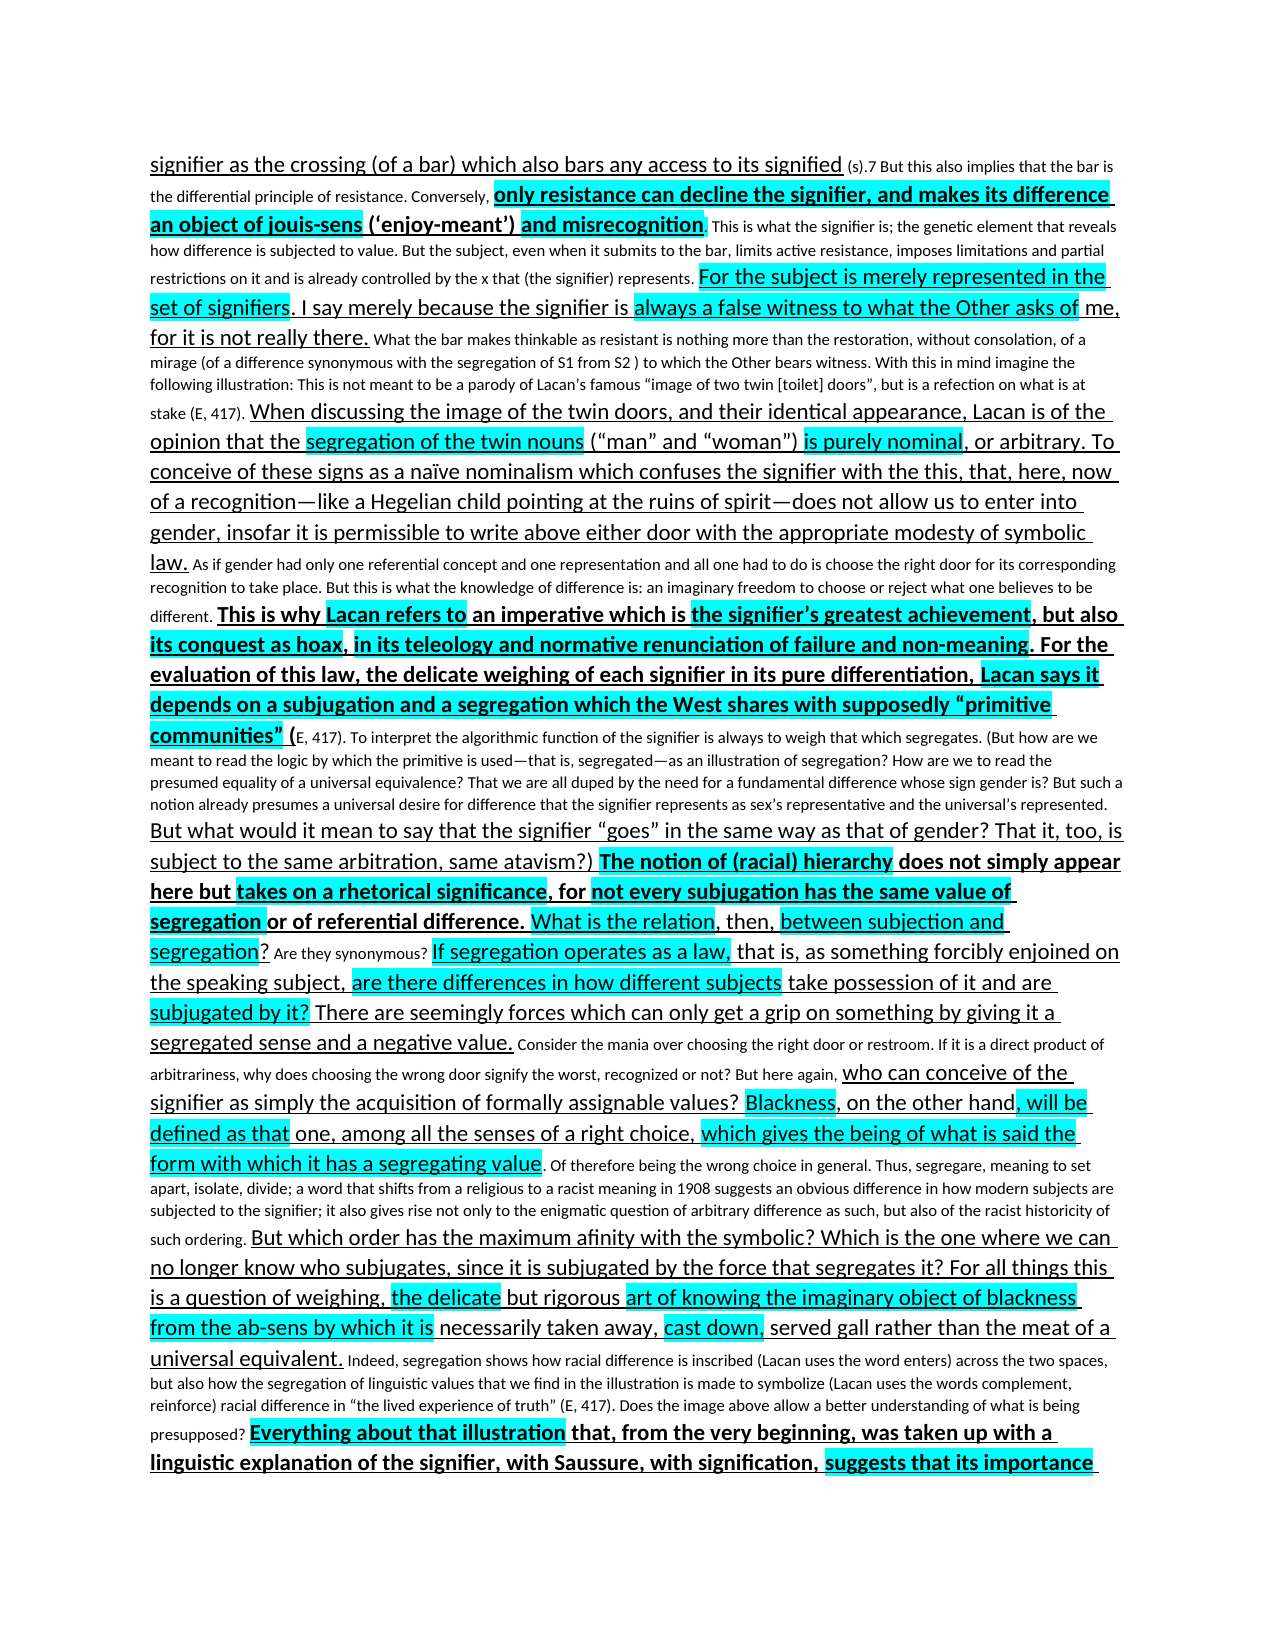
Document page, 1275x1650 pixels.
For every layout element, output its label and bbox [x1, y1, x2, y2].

text [150, 150, 1125, 1476]
